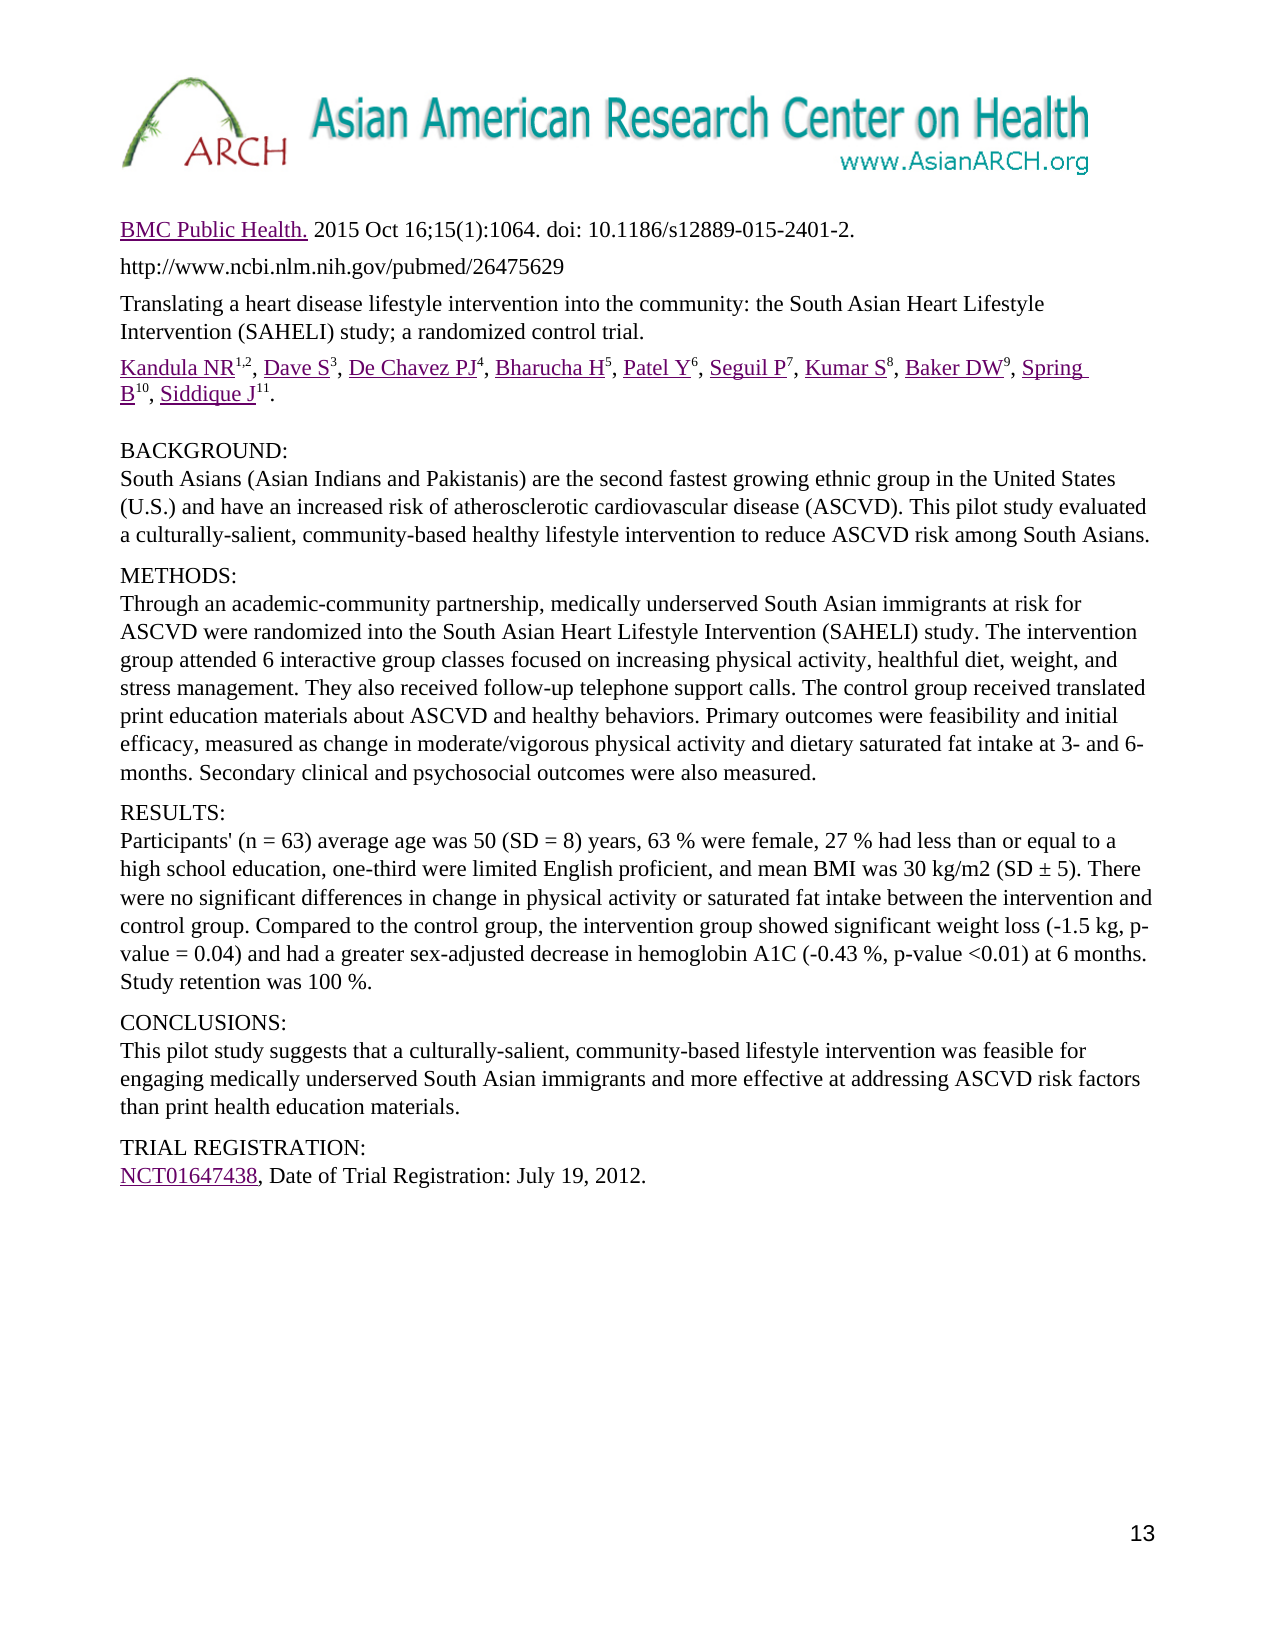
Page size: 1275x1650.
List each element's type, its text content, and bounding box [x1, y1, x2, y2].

text BMC Public Health. 2015 Oct 16;15(1):1064. doi: 10.1186/s12889-015-2401-2. [120, 207, 1155, 243]
subtitle METHODS: [120, 560, 1149, 588]
picture [120, 75, 1094, 178]
text Through an academic-community partnership, medically underserved South Asian immigrants at risk for ASCVD were randomized into the South Asian Heart Lifestyle Intervention (SAHELI) study. The intervention group attended 6 interactive group classes focused on increasing physical activity, healthful diet, weight, and stress management. They also received follow-up telephone support calls. The control group received translated print education materials about ASCVD and healthy behaviors. Primary outcomes were feasibility and initial efficacy, measured as change in moderate/vigorous physical activity and dietary saturated fat intake at 3- and 6-months. Secondary clinical and psychosocial outcomes were also measured. [120, 588, 1155, 785]
text South Asians (Asian Indians and Pakistanis) are the second fastest growing ethnic group in the United States (U.S.) and have an increased risk of atherosclerotic cardiovascular disease (ASCVD). This pilot study evaluated a culturally-salient, community-based healthy lifestyle intervention to reduce ASCVD risk among South Asians. [120, 463, 1155, 547]
subtitle BACKGROUND: [120, 435, 1149, 463]
text NCT01647438, Date of Trial Registration: July 19, 2012. [120, 1160, 1155, 1188]
text This pilot study suggests that a culturally-salient, community-based lifestyle intervention was feasible for engaging medically underserved South Asian immigrants and more effective at addressing ASCVD risk factors than print health education materials. [120, 1035, 1155, 1119]
subtitle RESULTS: [120, 797, 1149, 826]
text http://www.ncbi.nlm.nih.gov/pubmed/26475629 [120, 243, 1155, 279]
subtitle TRIAL REGISTRATION: [120, 1132, 1149, 1160]
subtitle CONCLUSIONS: [120, 1007, 1149, 1035]
text Participants' (n = 63) average age was 50 (SD = 8) years, 63 % were female, 27 % had less than or equal to a high school education, one-third were limited English proficient, and mean BMI was 30 kg/m2 (SD ± 5). There were no significant differences in change in physical activity or saturated fat intake between the intervention and control group. Compared to the control group, the intervention group showed significant weight loss (-1.5 kg, p-value = 0.04) and had a greater sex-adjusted decrease in hemoglobin A1C (-0.43 %, p-value <0.01) at 6 months. Study retention was 100 %. [120, 826, 1155, 994]
text Kandula NR1,2, Dave S3, De Chavez PJ4, Bharucha H5, Patel Y6, Seguil P7, Kumar S8, Baker DW9, Spring B10, Siddique J11. [120, 354, 1155, 407]
subtitle Translating a heart disease lifestyle intervention into the community: the South Asian Heart Lifestyle Intervention (SAHELI) study; a randomized control trial. [120, 288, 1155, 345]
